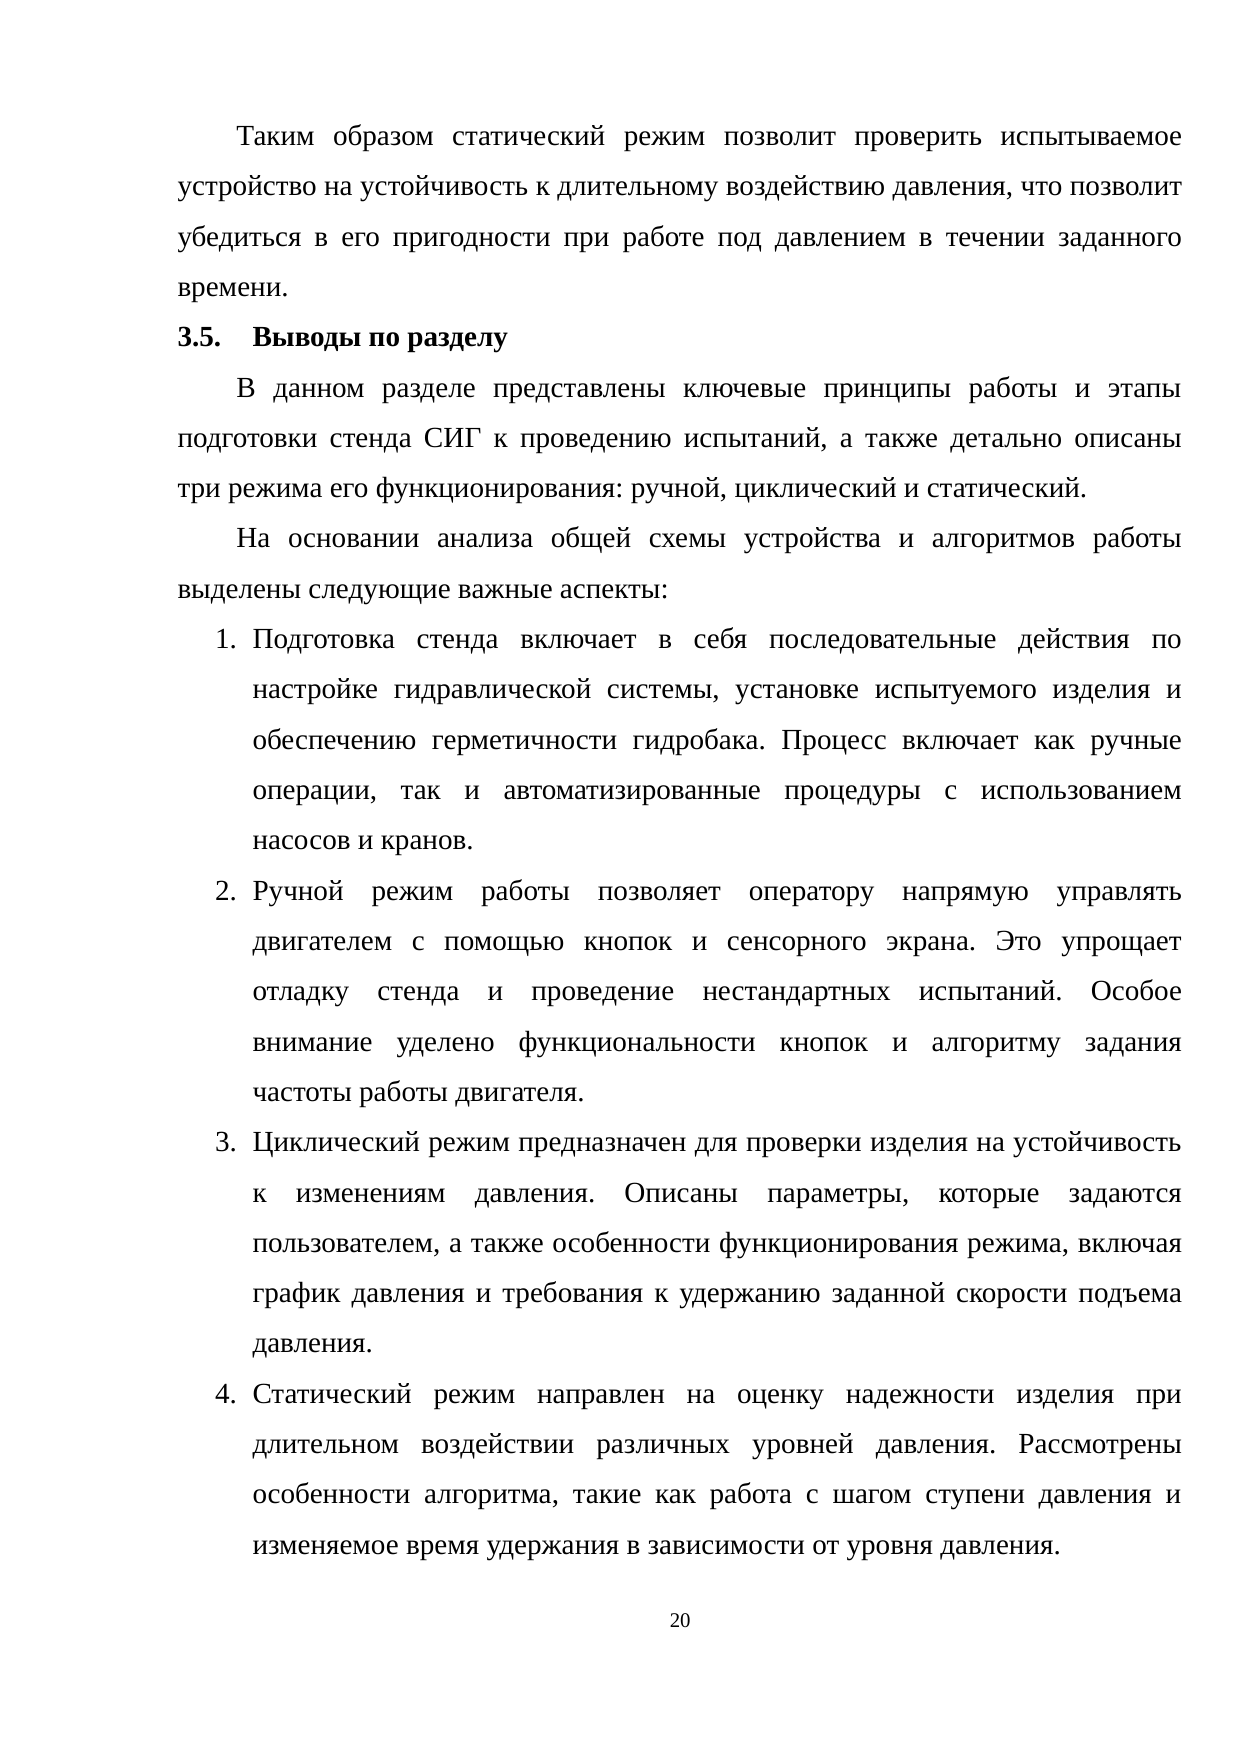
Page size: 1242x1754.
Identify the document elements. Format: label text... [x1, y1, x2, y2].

subtitle Выводы по разделу [177, 319, 1183, 353]
text В данном разделе представлены ключевые принципы работы и этапы подготовки стенда СИГ к проведению испытаний, а также детально описаны три режима его функционирования: ручной, циклический и статический. [177, 370, 1183, 504]
text Таким образом статический режим позволит проверить испытываемое устройство на устойчивость к длительному воздействию давления, что позволит убедиться в его пригодности при работе под давлением в течении заданного времени. [177, 118, 1183, 303]
list Циклический режим предназначен для проверки изделия на устойчивость к изменениям давления. Описаны параметры, которые задаются пользователем, а также особенности функционирования режима, включая график давления и требования к удержанию заданной скорости подъема давления. [215, 1124, 1183, 1359]
list Ручной режим работы позволяет оператору напрямую управлять двигателем с помощью кнопок и сенсорного экрана. Это упрощает отладку стенда и проведение нестандартных испытаний. Особое внимание уделено функциональности кнопок и алгоритму задания частоты работы двигателя. [215, 873, 1183, 1108]
list Статический режим направлен на оценку надежности изделия при длительном воздействии различных уровней давления. Рассмотрены особенности алгоритма, такие как работа с шагом ступени давления и изменяемое время удержания в зависимости от уровня давления. [215, 1376, 1183, 1560]
list Подготовка стенда включает в себя последовательные действия по настройке гидравлической системы, установке испытуемого изделия и обеспечению герметичности гидробака. Процесс включает как ручные операции, так и автоматизированные процедуры с использованием насосов и кранов. [215, 621, 1183, 856]
text На основании анализа общей схемы устройства и алгоритмов работы выделены следующие важные аспекты: [177, 521, 1183, 604]
